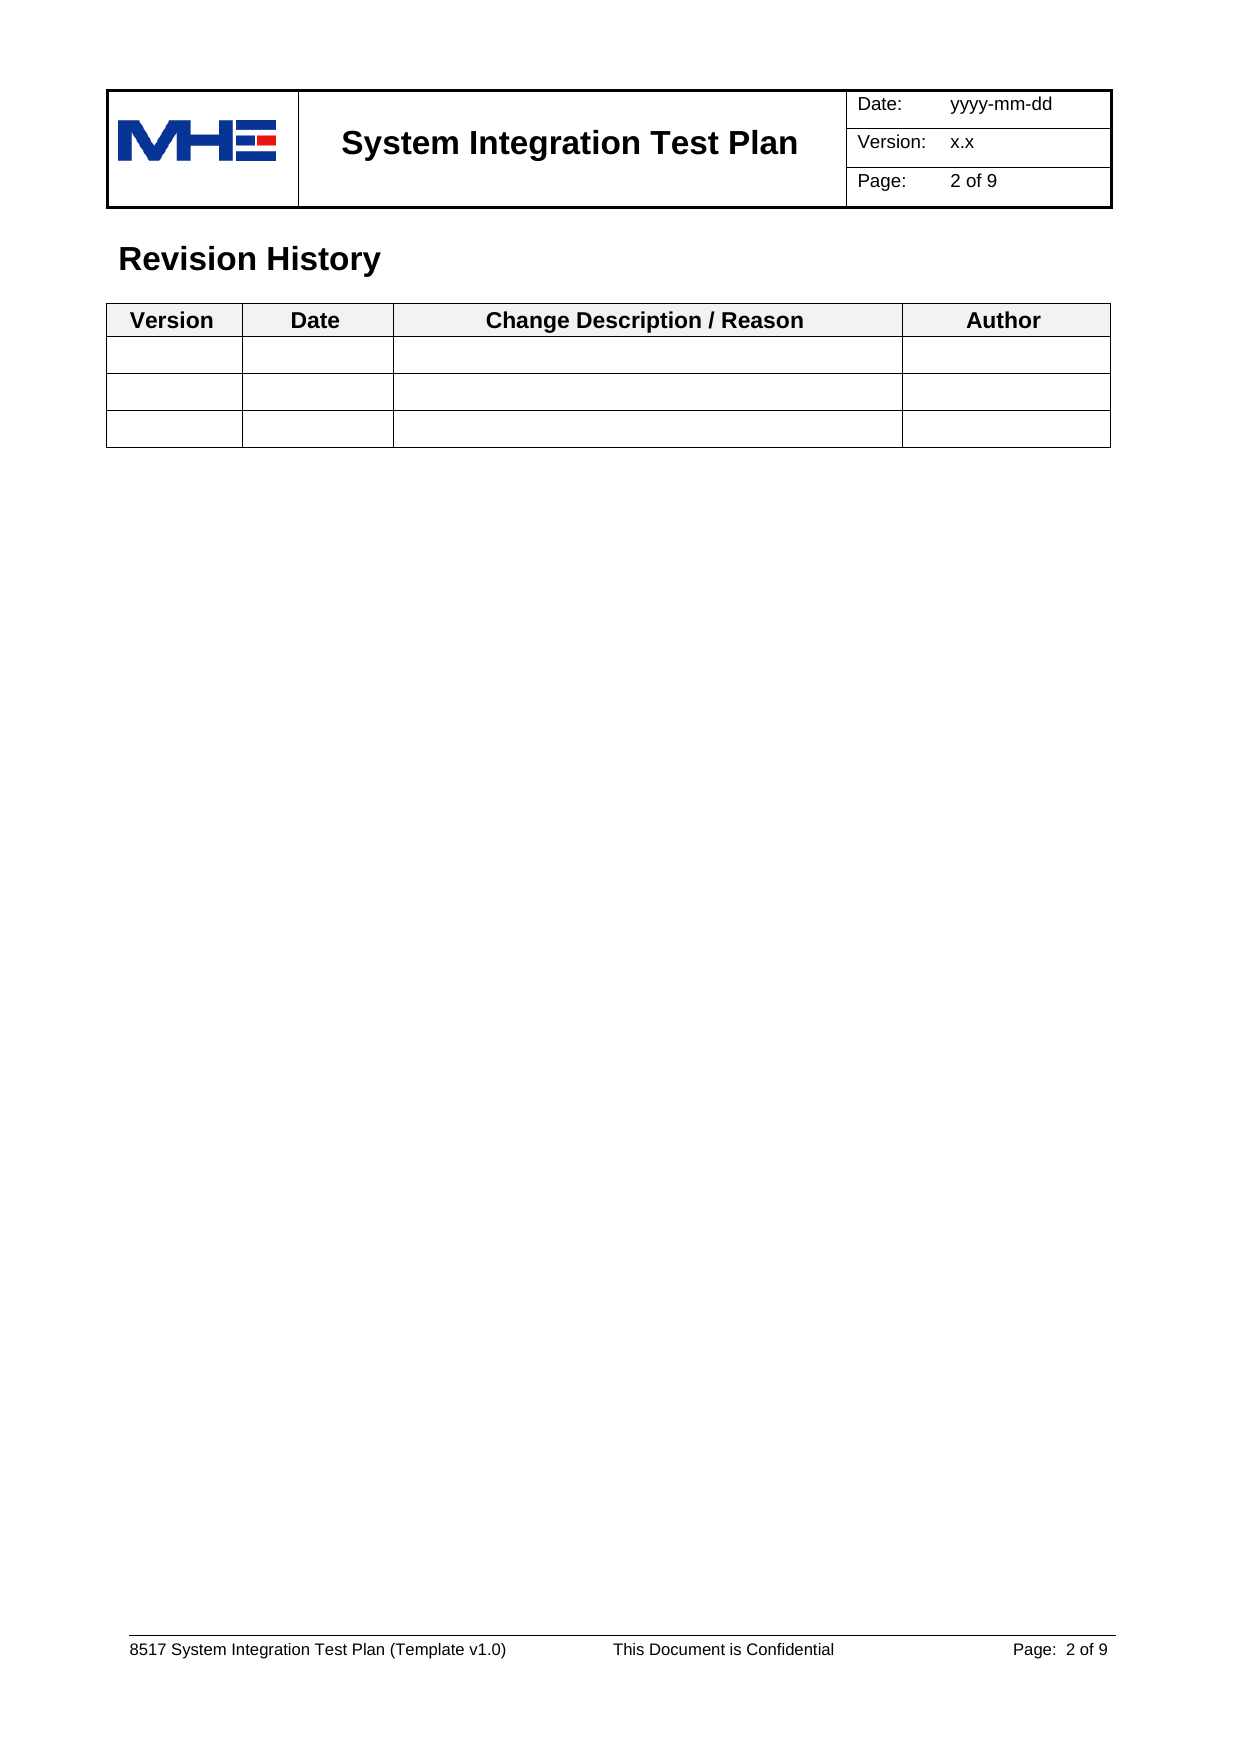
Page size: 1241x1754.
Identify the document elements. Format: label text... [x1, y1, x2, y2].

table_header Change Description / Reason [394, 304, 902, 336]
table_header Date [243, 304, 393, 336]
table_cell [394, 374, 902, 410]
table_cell [903, 374, 1110, 410]
text Revision History [118, 239, 1116, 278]
table_header Version [107, 304, 242, 336]
table_cell [394, 337, 902, 373]
table_cell [107, 374, 242, 410]
table_cell [903, 411, 1110, 447]
table_cell [243, 374, 393, 410]
table_cell [243, 337, 393, 373]
table_cell [243, 411, 393, 447]
table_cell [107, 337, 242, 373]
picture [118, 120, 278, 165]
table_cell [903, 337, 1110, 373]
table_header Author [903, 304, 1110, 336]
table_cell [394, 411, 902, 447]
table_cell [107, 411, 242, 447]
